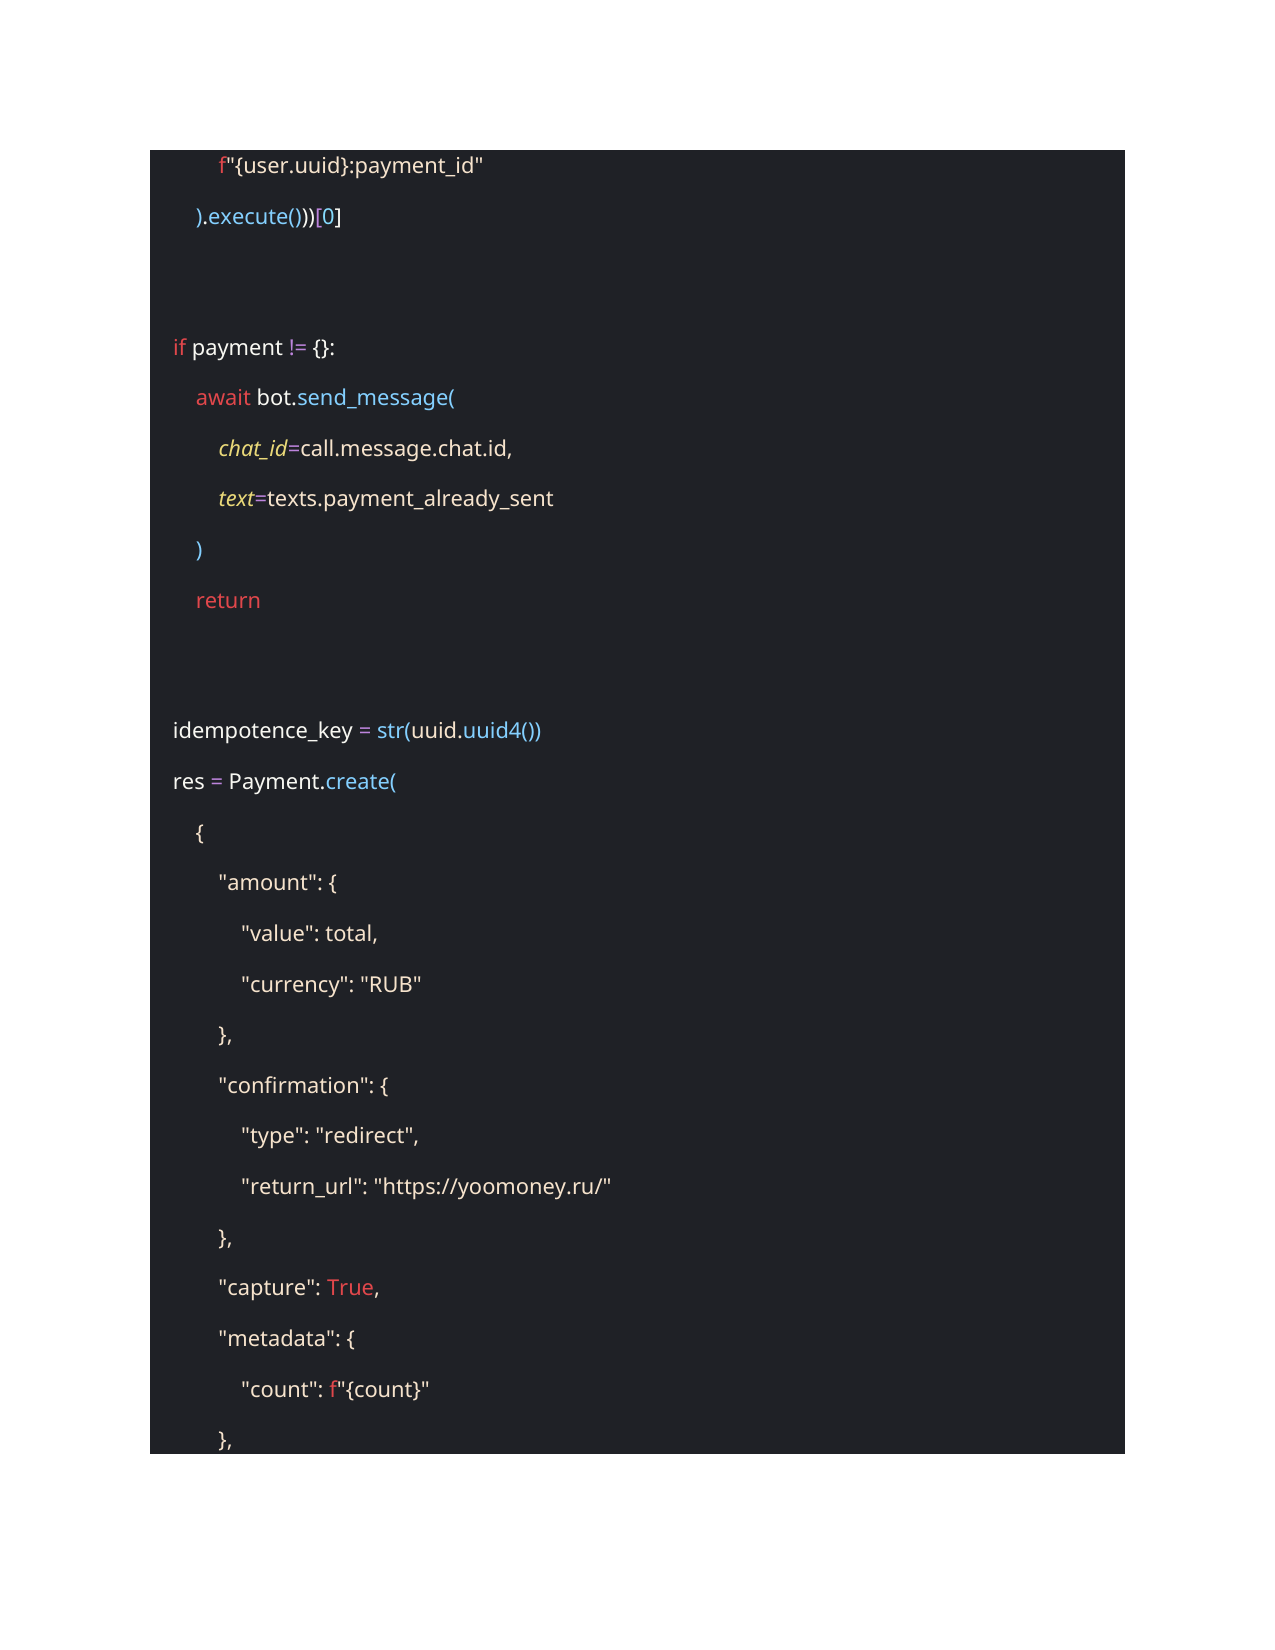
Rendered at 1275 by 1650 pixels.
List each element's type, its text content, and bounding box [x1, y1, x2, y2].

text f"{user.uuid}:payment_id" [150, 150, 1125, 180]
text ).execute()))[0] [150, 201, 1125, 230]
text res = Payment.create( [150, 766, 1125, 796]
text }, [150, 1019, 1125, 1049]
text }, [150, 1222, 1125, 1251]
text return [150, 584, 1125, 614]
text "count": f"{count}" [150, 1373, 1125, 1403]
text "confirmation": { [150, 1070, 1125, 1099]
text "type": "redirect", [150, 1120, 1125, 1150]
text { [150, 817, 1125, 846]
text text=texts.payment_already_sent [150, 483, 1125, 513]
text }, [150, 1424, 1125, 1454]
text await bot.send_message( [150, 382, 1125, 412]
text ) [150, 534, 1125, 564]
text "return_url": "https://yoomoney.ru/" [150, 1171, 1125, 1201]
text "metadata": { [150, 1323, 1125, 1353]
text "value": total, [150, 918, 1125, 948]
text chat_id=call.message.chat.id, [150, 433, 1125, 462]
text idempotence_key = str(uuid.uuid4()) [150, 715, 1125, 745]
text "amount": { [150, 867, 1125, 897]
text if payment != {}: [150, 331, 1125, 361]
text "capture": True, [150, 1272, 1125, 1302]
text "currency": "RUB" [150, 968, 1125, 998]
